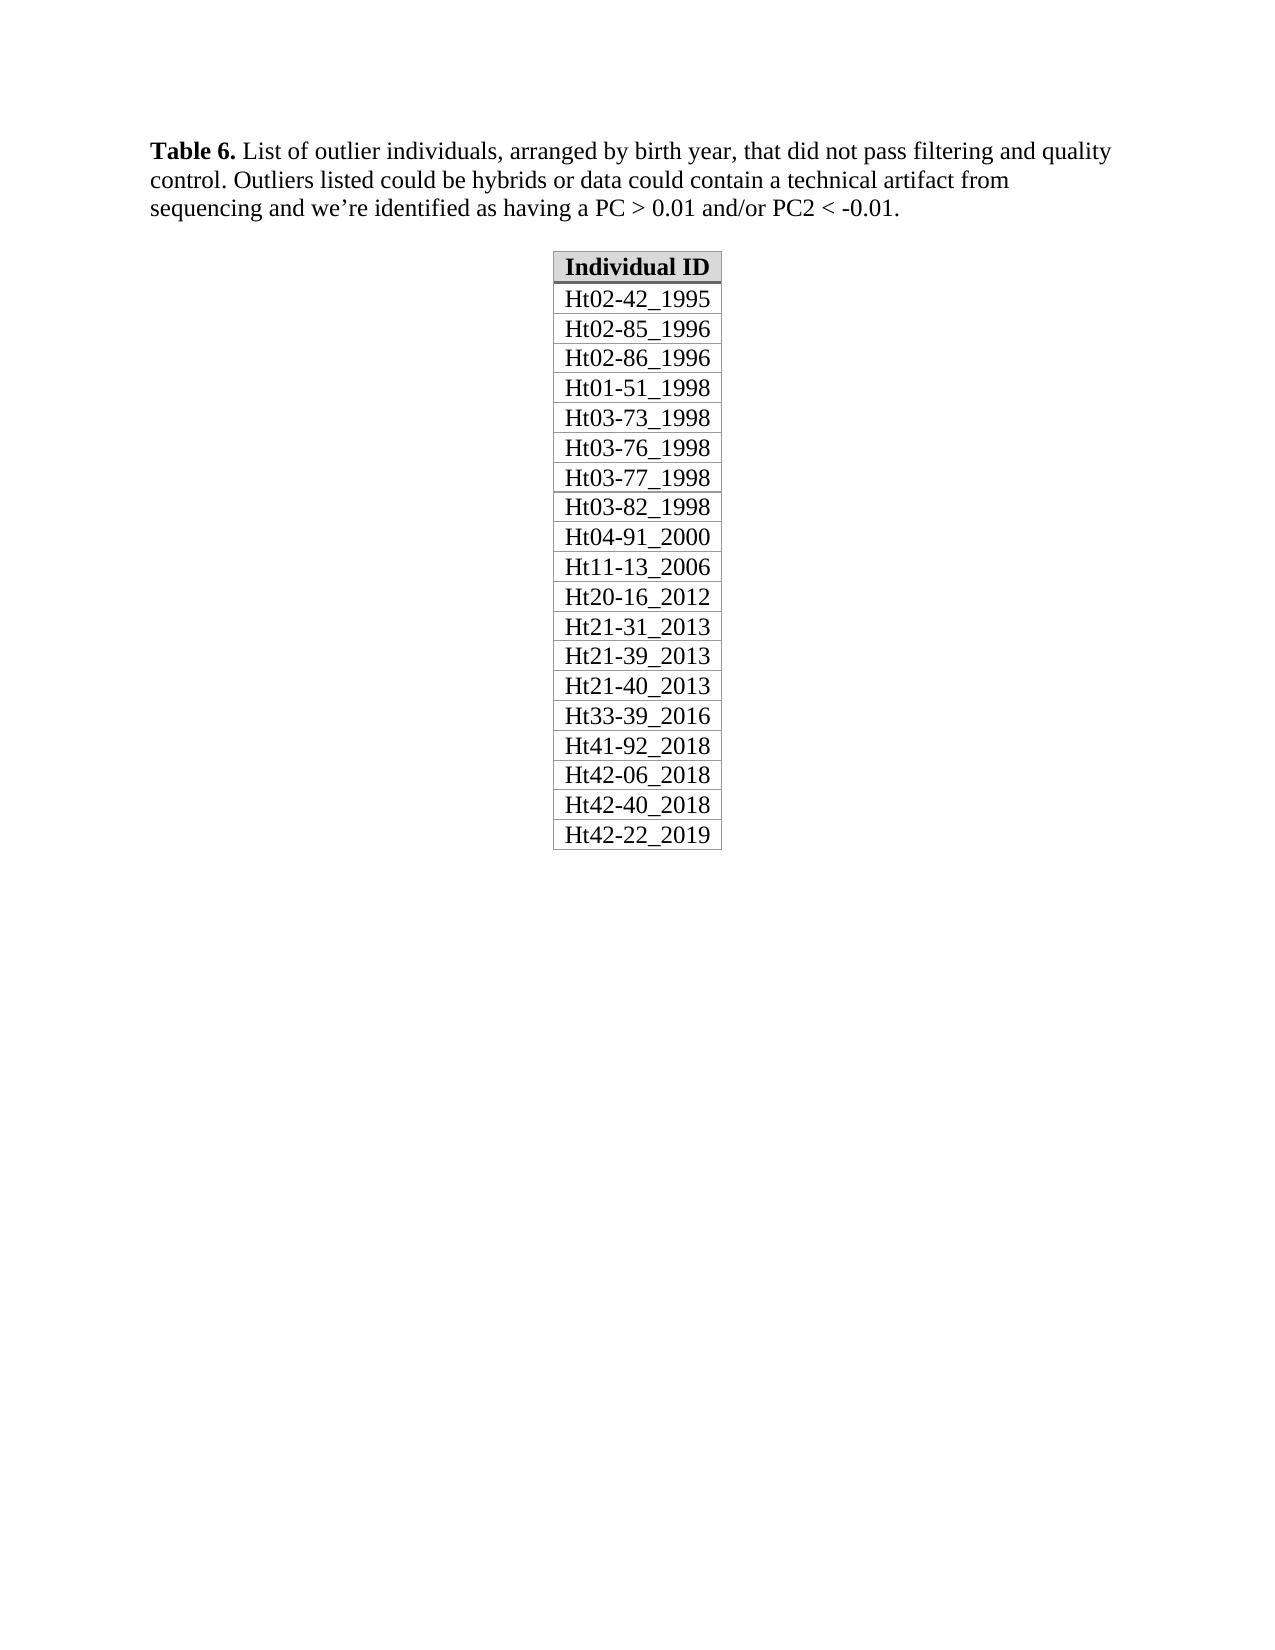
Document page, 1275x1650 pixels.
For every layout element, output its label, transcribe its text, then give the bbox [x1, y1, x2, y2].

table_cell Ht21-31_2013 [554, 612, 721, 640]
table_cell Ht02-85_1996 [554, 314, 721, 342]
table_cell Ht04-91_2000 [554, 522, 721, 551]
table_cell Ht03-77_1998 [554, 463, 721, 491]
table_cell Ht42-40_2018 [554, 790, 721, 819]
table_cell Ht11-13_2006 [554, 552, 721, 581]
table_cell Ht02-86_1996 [554, 344, 721, 372]
table_cell Ht02-42_1995 [554, 284, 721, 313]
table_header Individual ID [554, 252, 721, 281]
table_cell Ht03-73_1998 [554, 403, 721, 432]
table_cell Ht20-16_2012 [554, 582, 721, 611]
table_cell Ht21-40_2013 [554, 671, 721, 700]
table_cell Ht42-06_2018 [554, 761, 721, 789]
table_cell Ht41-92_2018 [554, 731, 721, 759]
table_cell Ht42-22_2019 [554, 820, 721, 849]
table_cell Ht33-39_2016 [554, 701, 721, 730]
table_cell Ht03-76_1998 [554, 433, 721, 462]
text Table 6. List of outlier individuals, arranged by birth year, that did not pass filtering and quality control. Outliers listed could be hybrids or data could contain a technical artifact from sequencing and we’re identified as having a PC > 0.01 and/or PC2 < -0.01. [150, 136, 1125, 222]
table_cell Ht01-51_1998 [554, 373, 721, 402]
table_cell Ht21-39_2013 [554, 641, 721, 670]
table_cell Ht03-82_1998 [554, 493, 721, 521]
